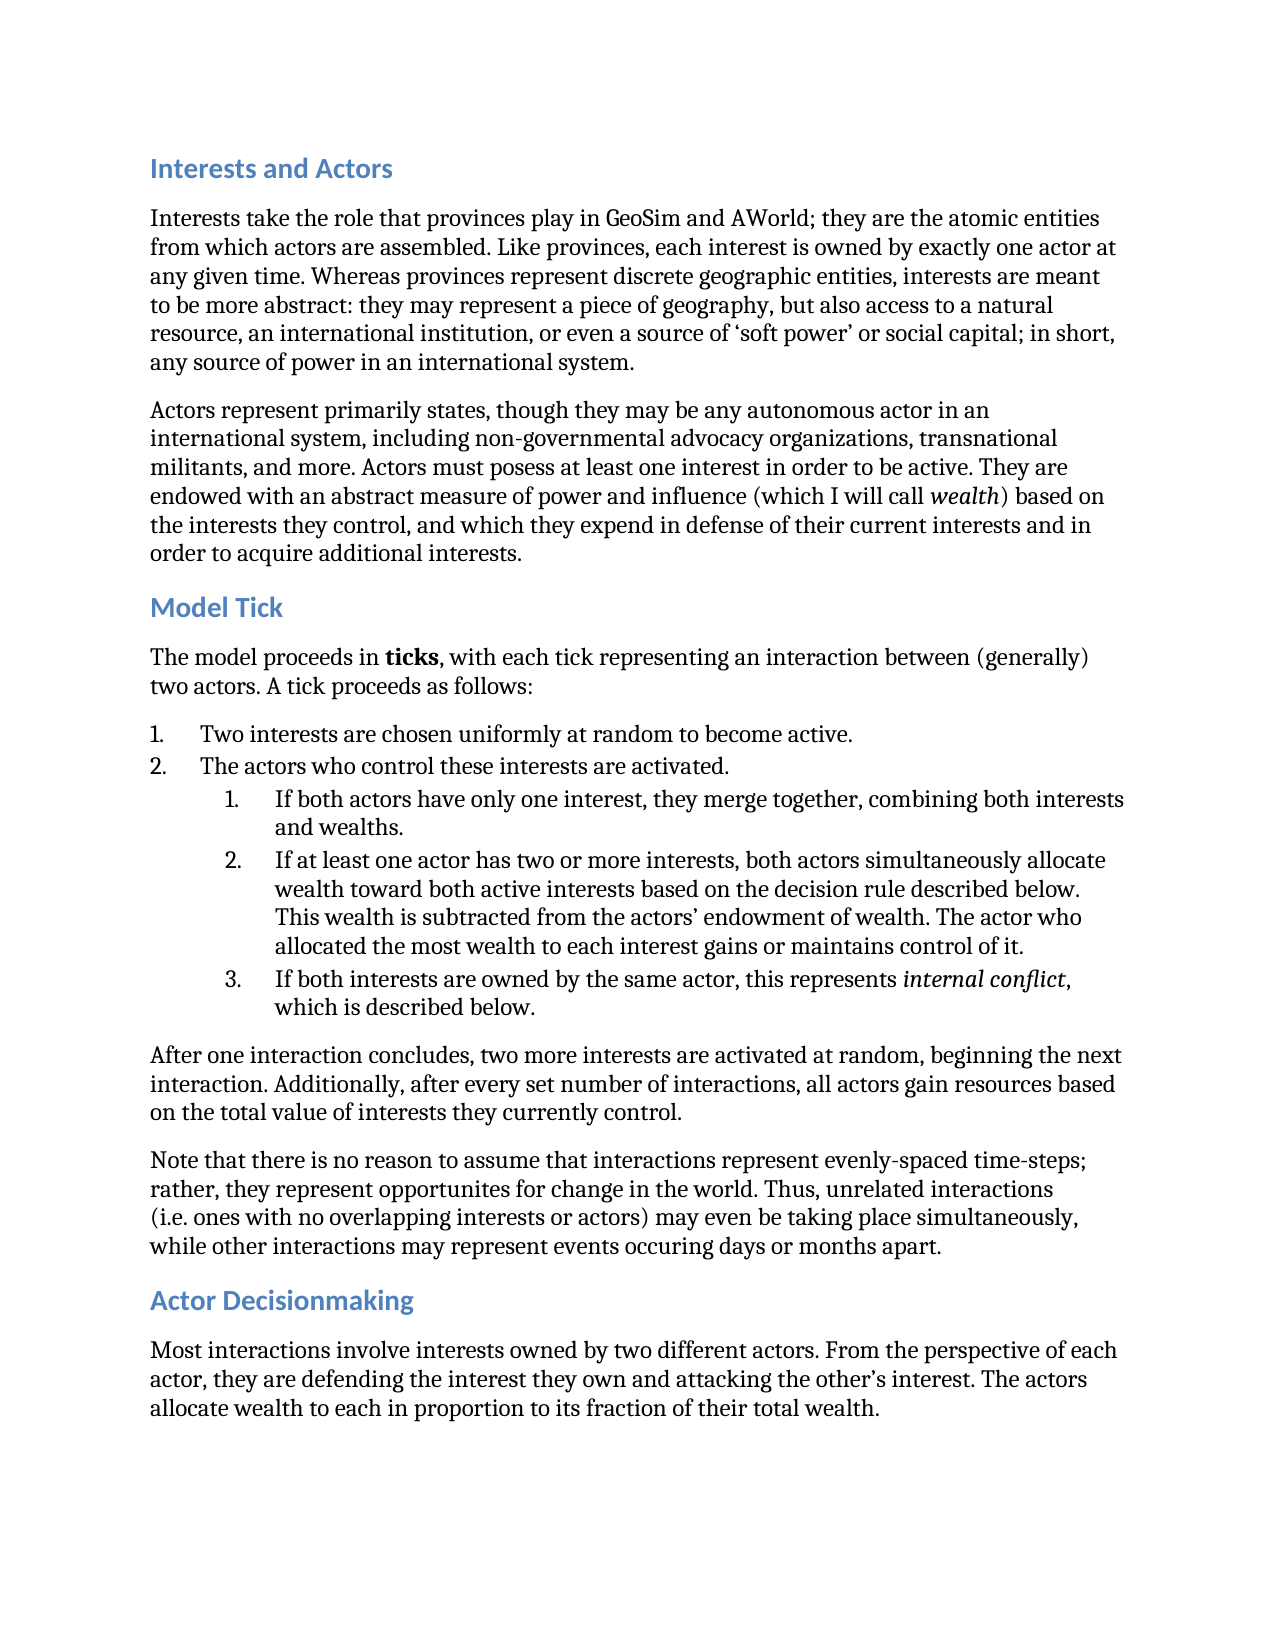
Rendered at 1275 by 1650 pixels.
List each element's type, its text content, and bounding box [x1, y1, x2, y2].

subtitle Actor Decisionmaking [150, 1282, 1125, 1317]
list Two interests are chosen uniformly at random to become active. [150, 719, 1125, 748]
list If both actors have only one interest, they merge together, combining both interests and wealths. [225, 784, 1125, 842]
text Most interactions involve interests owned by two different actors. From the perspective of each actor, they are defending the interest they own and attacking the other’s interest. The actors allocate wealth to each in proportion to its fraction of their total wealth. [150, 1336, 1125, 1422]
text Note that there is no reason to assume that interactions represent evenly-spaced time-steps; rather, they represent opportunites for change in the world. Thus, unrelated interactions (i.e. ones with no overlapping interests or actors) may even be taking place simultaneously, while other interactions may represent events occuring days or months apart. [150, 1146, 1125, 1261]
text Actors represent primarily states, though they may be any autonomous actor in an international system, including non-governmental advocacy organizations, transnational militants, and more. Actors must posess at least one interest in order to be active. They are endowed with an abstract measure of power and influence (which I will call wealth) based on the interests they control, and which they expend in defense of their current interests and in order to acquire additional interests. [150, 396, 1125, 568]
list If both interests are owned by the same actor, this represents internal conflict, which is described below. [225, 964, 1125, 1022]
list The actors who control these interests are activated. [150, 752, 1125, 781]
subtitle Interests and Actors [150, 150, 1125, 186]
text After one interaction concludes, two more interests are activated at random, beginning the next interaction. Additionally, after every set number of interactions, all actors gain resources based on the total value of interests they currently control. [150, 1041, 1125, 1127]
subtitle Model Tick [150, 589, 1125, 624]
text Interests take the role that provinces play in GeoSim and AWorld; they are the atomic entities from which actors are assembled. Like provinces, each interest is owned by exactly one actor at any given time. Whereas provinces represent discrete geographic entities, interests are meant to be more abstract: they may represent a piece of geography, but also access to a natural resource, an international institution, or even a source of ‘soft power’ or social capital; in short, any source of power in an international system. [150, 204, 1125, 377]
text The model proceeds in ticks, with each tick representing an interaction between (generally) two actors. A tick proceeds as follows: [150, 643, 1125, 701]
list If at least one actor has two or more interests, both actors simultaneously allocate wealth toward both active interests based on the decision rule described below. This wealth is subtracted from the actors’ endowment of wealth. The actor who allocated the most wealth to each interest gains or maintains control of it. [225, 846, 1125, 961]
